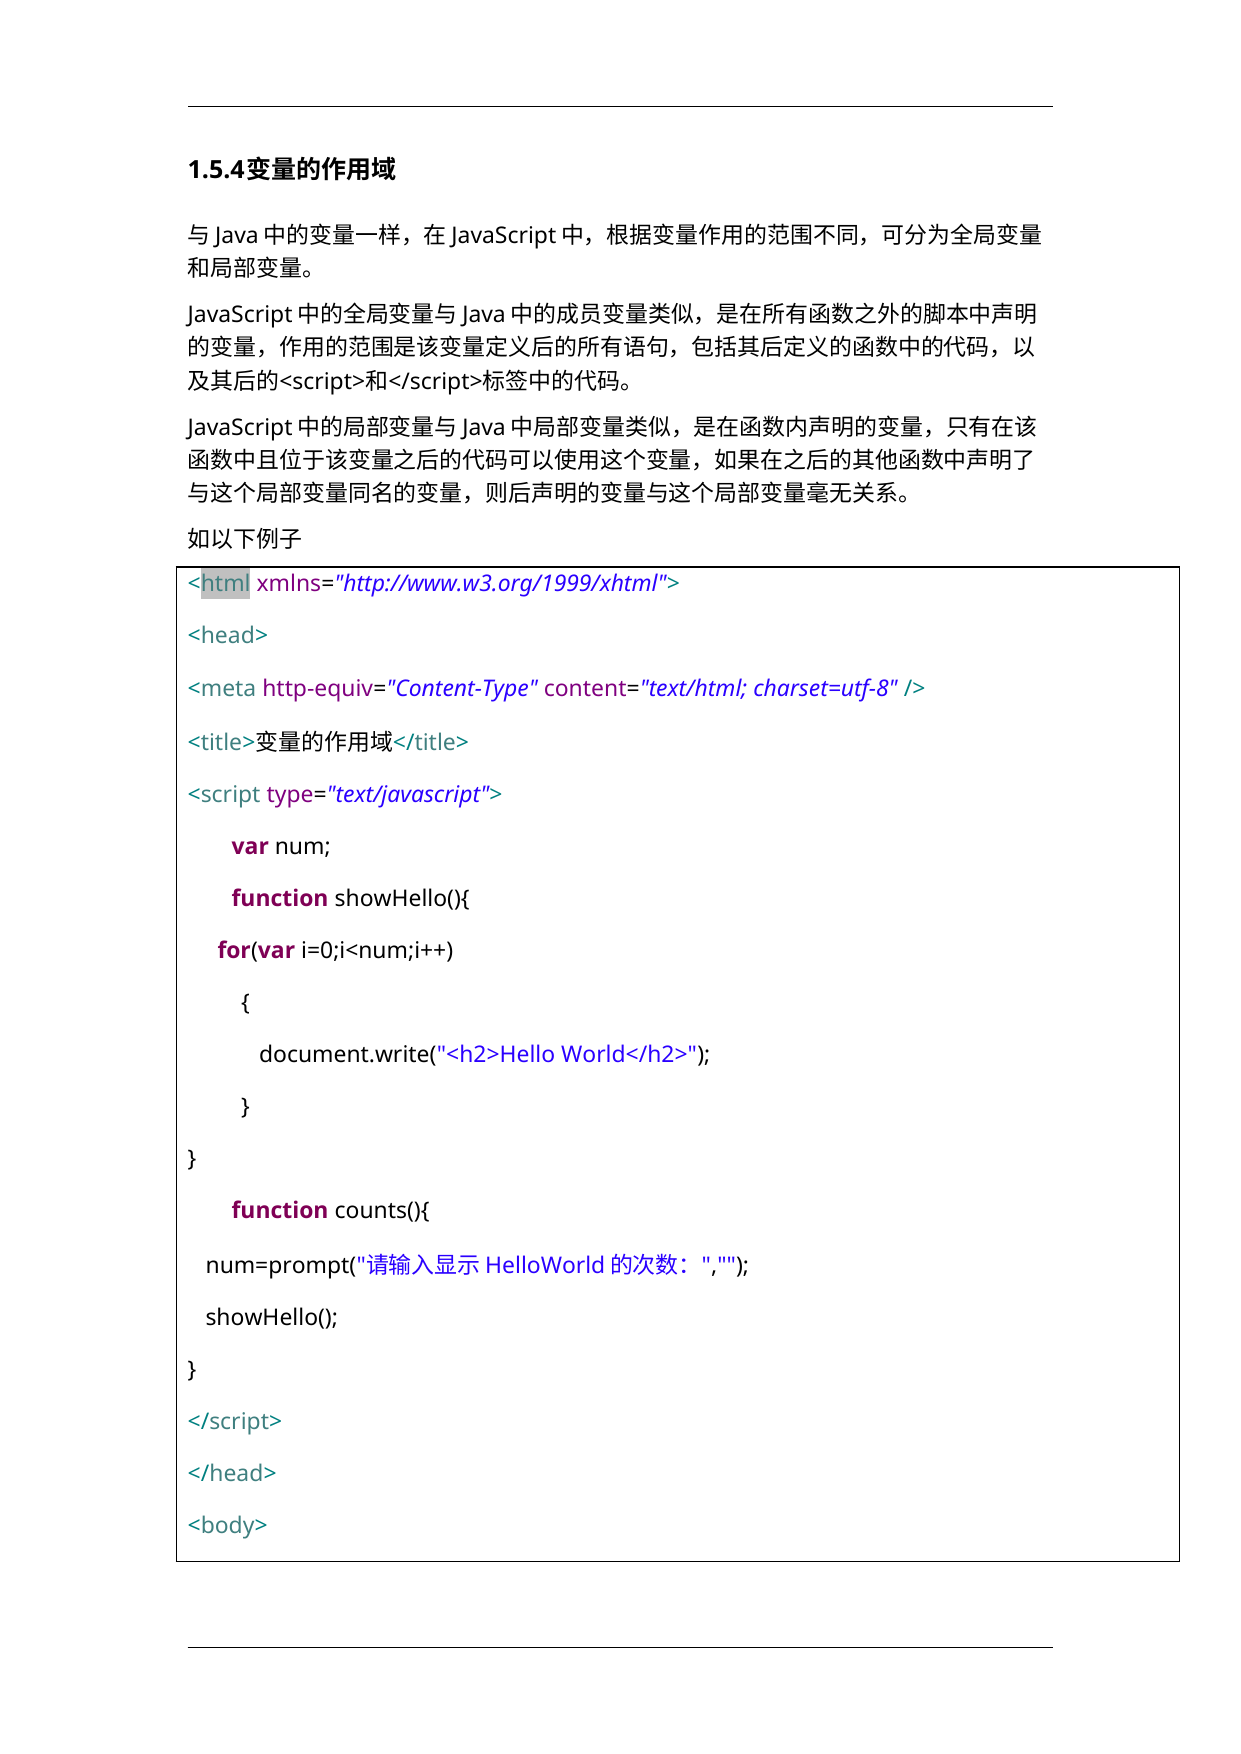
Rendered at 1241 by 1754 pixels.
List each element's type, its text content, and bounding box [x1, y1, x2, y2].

text 如以下例子 [187, 521, 1053, 554]
text JavaScript中的全局变量与Java中的成员变量类似，是在所有函数之外的脚本中声明的变量，作用的范围是该变量定义后的所有语句，包括其后定义的函数中的代码，以及其后的<script>和</script>标签中的代码。 [187, 296, 1053, 396]
subtitle 变量的作用域 [187, 150, 1053, 186]
text JavaScript中的局部变量与Java中局部变量类似，是在函数内声明的变量，只有在该函数中且位于该变量之后的代码可以使用这个变量，如果在之后的其他函数中声明了与这个局部变量同名的变量，则后声明的变量与这个局部变量毫无关系。 [187, 408, 1053, 508]
text 与Java中的变量一样，在JavaScript中，根据变量作用的范围不同，可分为全局变量和局部变量。 [187, 217, 1053, 283]
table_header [177, 568, 1179, 1561]
